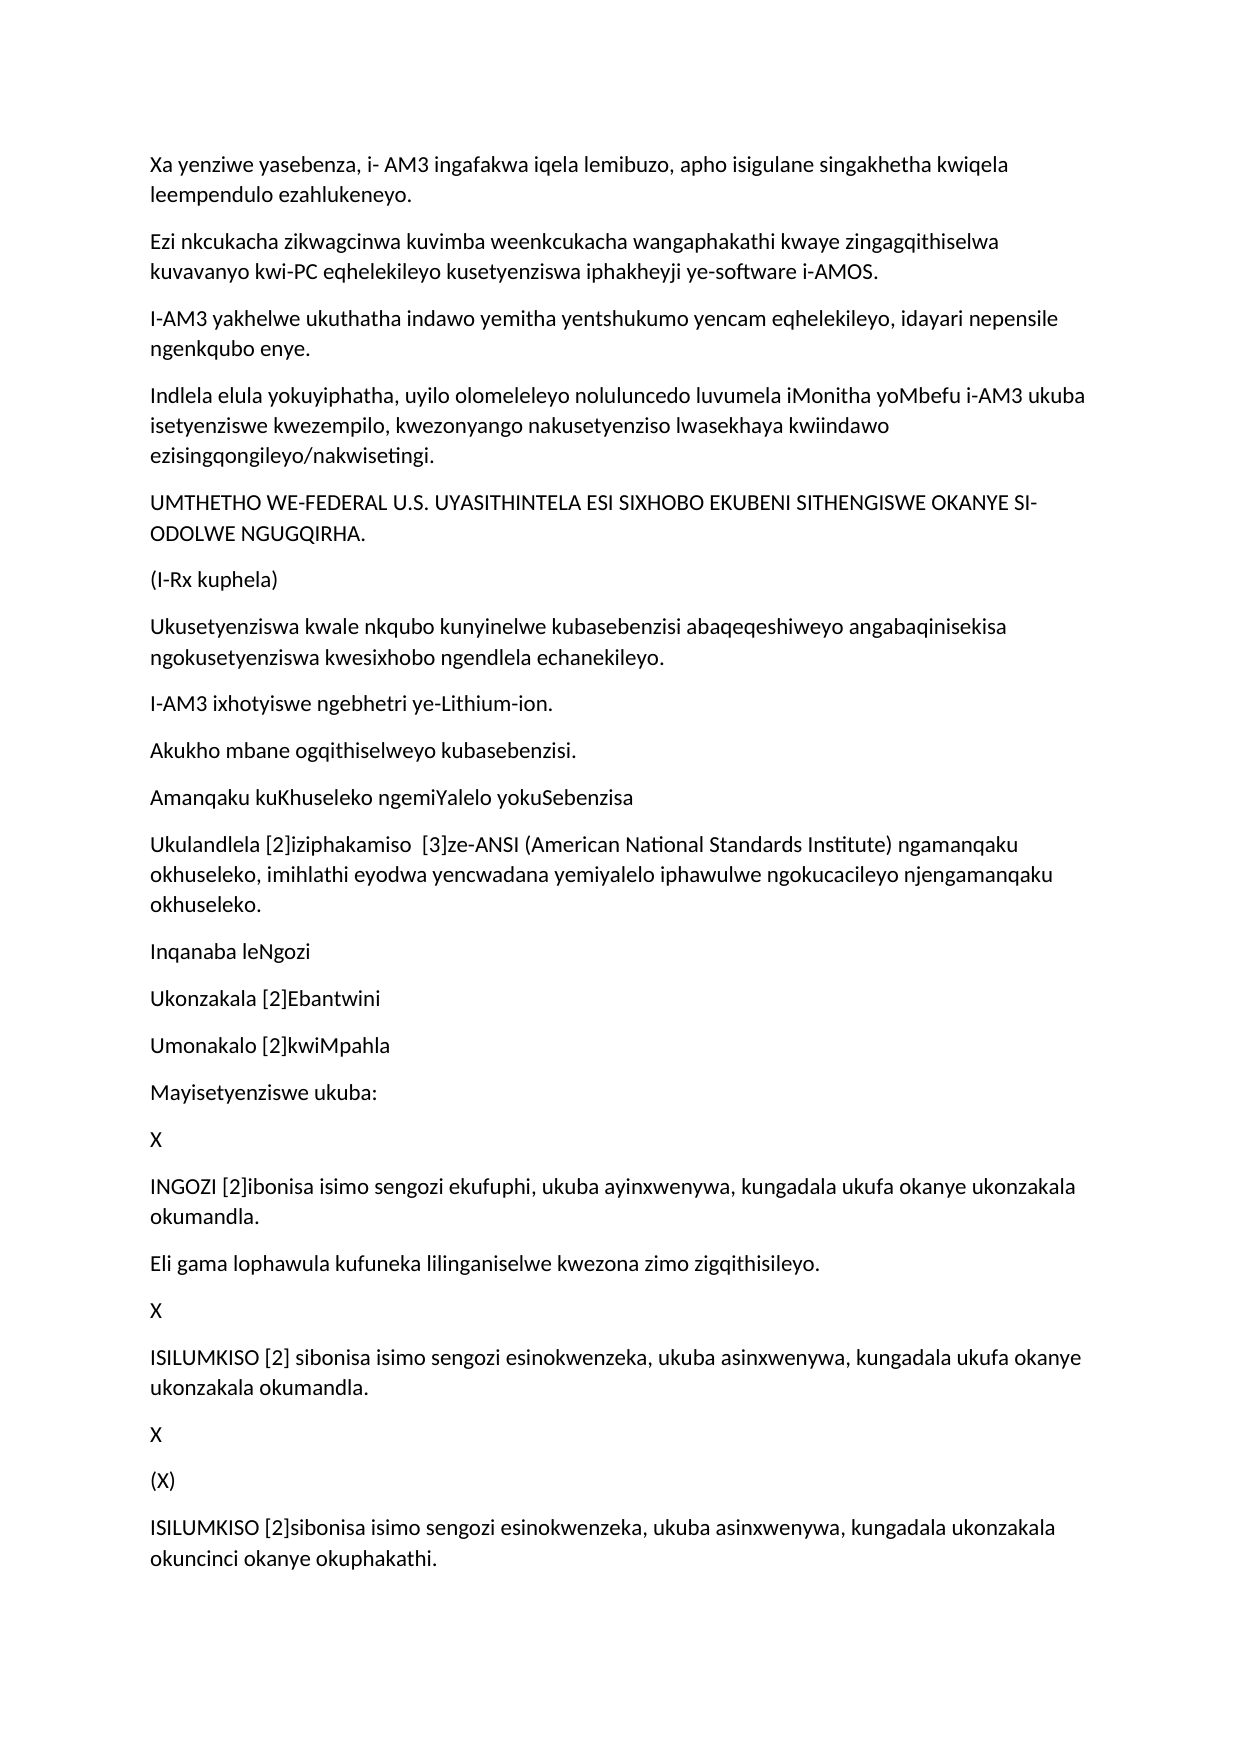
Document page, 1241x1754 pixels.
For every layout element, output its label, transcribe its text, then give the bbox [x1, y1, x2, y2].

text UMTHETHO WE-FEDERAL U.S. UYASITHINTELA ESI SIXHOBO EKUBENI SITHENGISWE OKANYE SI-ODOLWE NGUGQIRHA. [150, 488, 1090, 547]
text INGOZI [2]ibonisa isimo sengozi ekufuphi, ukuba ayinxwenywa, kungadala ukufa okanye ukonzakala okumandla. [150, 1172, 1090, 1230]
text ISILUMKISO [2]sibonisa isimo sengozi esinokwenzeka, ukuba asinxwenywa, kungadala ukonzakala okuncinci okanye okuphakathi. [150, 1513, 1090, 1572]
text I-AM3 yakhelwe ukuthatha indawo yemitha yentshukumo yencam eqhelekileyo, idayari nepensile ngenkqubo enye. [150, 304, 1090, 362]
text Indlela elula yokuyiphatha, uyilo olomeleleyo noluluncedo luvumela iMonitha yoMbefu i-AM3 ukuba isetyenziswe kwezempilo, kwezonyango nakusetyenziso lwasekhaya kwiindawo ezisingqongileyo/nakwisetingi. [150, 381, 1090, 470]
text Ezi nkcukacha zikwagcinwa kuvimba weenkcukacha wangaphakathi kwaye zingagqithiselwa kuvavanyo kwi-PC eqhelekileyo kusetyenziswa iphakheyji ye-software i-AMOS. [150, 227, 1090, 285]
text Ukusetyenziswa kwale nkqubo kunyinelwe kubasebenzisi abaqeqeshiweyo angabaqinisekisa ngokusetyenziswa kwesixhobo ngendlela echanekileyo. [150, 612, 1090, 671]
text Amanqaku kuKhuseleko ngemiYalelo yokuSebenzisa [150, 783, 1090, 811]
text Ukulandlela [2]iziphakamiso [3]ze-ANSI (American National Standards Institute) ngamanqaku okhuseleko, imihlathi eyodwa yencwadana yemiyalelo iphawulwe ngokucacileyo njengamanqaku okhuseleko. [150, 830, 1090, 919]
text Xa yenziwe yasebenza, i- AM3 ingafakwa iqela lemibuzo, apho isigulane singakhetha kwiqela leempendulo ezahlukeneyo. [150, 150, 1090, 208]
text Eli gama lophawula kufuneka lilinganiselwe kwezona zimo zigqithisileyo. [150, 1249, 1090, 1277]
text (I-Rx kuphela) [150, 566, 1090, 594]
text Mayisetyenziswe ukuba: [150, 1078, 1090, 1106]
text ISILUMKISO [2] sibonisa isimo sengozi esinokwenzeka, ukuba asinxwenywa, kungadala ukufa okanye ukonzakala okumandla. [150, 1343, 1090, 1401]
text X [150, 1296, 1090, 1324]
text X [150, 1420, 1090, 1448]
text Ukonzakala [2]Ebantwini [150, 984, 1090, 1012]
text X [150, 1125, 1090, 1153]
text I-AM3 ixhotyiswe ngebhetri ye-Lithium-ion. [150, 689, 1090, 718]
text Akukho mbane ogqithiselweyo kubasebenzisi. [150, 736, 1090, 764]
text Umonakalo [2]kwiMpahla [150, 1031, 1090, 1059]
text Inqanaba leNgozi [150, 937, 1090, 966]
text (X) [150, 1467, 1090, 1495]
